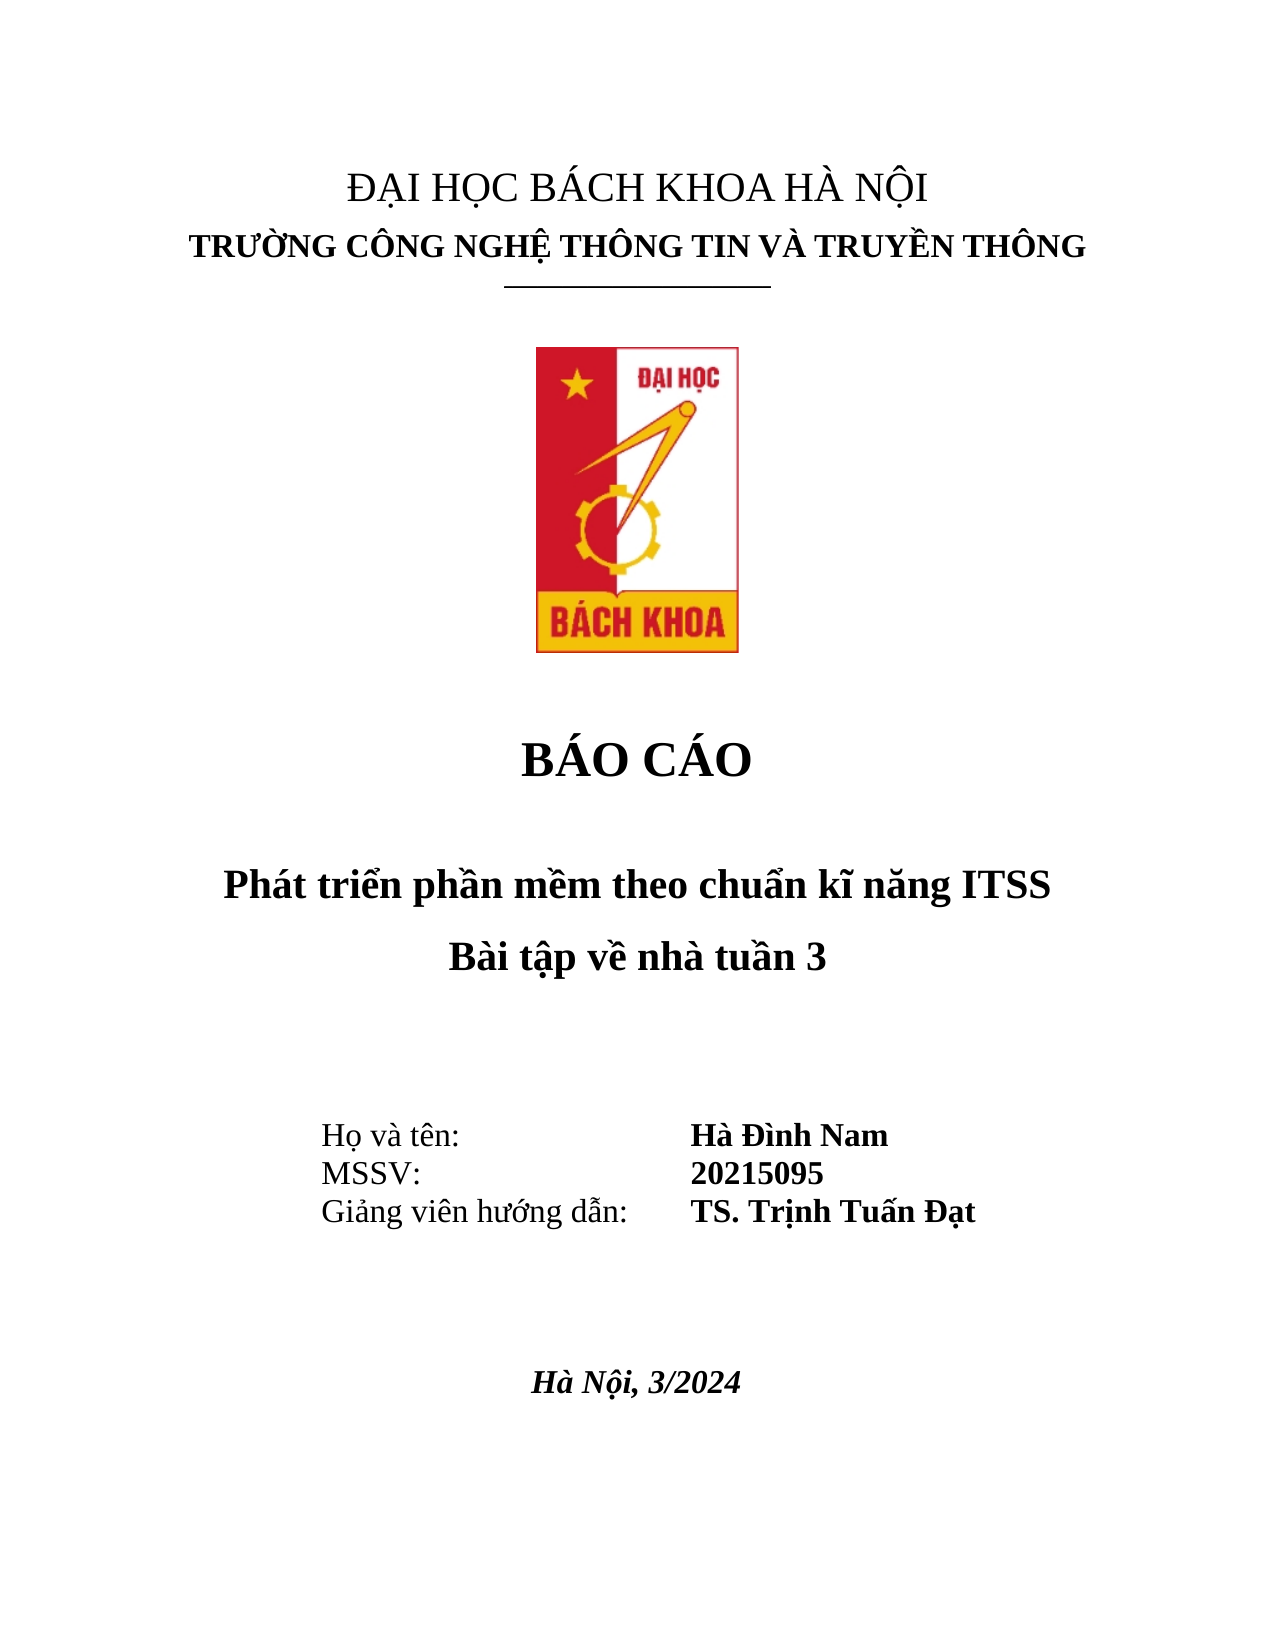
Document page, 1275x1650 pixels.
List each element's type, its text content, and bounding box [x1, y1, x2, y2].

table_cell TS. Trịnh Tuấn Đạt [679, 1192, 1126, 1230]
text BÁO CÁO [150, 729, 1125, 787]
text ĐẠI HỌC BÁCH KHOA HÀ NỘI [150, 162, 1125, 210]
text Hà Nội, 3/2024 [150, 1363, 1125, 1401]
table_header Họ và tên: [310, 1115, 679, 1153]
table_header Hà Đình Nam [679, 1115, 1126, 1153]
text ________________________________ [150, 270, 1125, 289]
text TRƯỜNG CÔNG NGHỆ THÔNG TIN VÀ TRUYỀN THÔNG [150, 226, 1125, 264]
text Bài tập về nhà tuần 3 [150, 932, 1125, 979]
table_cell Giảng viên hướng dẫn: [310, 1192, 679, 1230]
picture [536, 347, 739, 653]
table_cell 20215095 [679, 1153, 1126, 1192]
table_cell MSSV: [310, 1153, 679, 1192]
text Phát triển phần mềm theo chuẩn kĩ năng ITSS [150, 860, 1125, 908]
